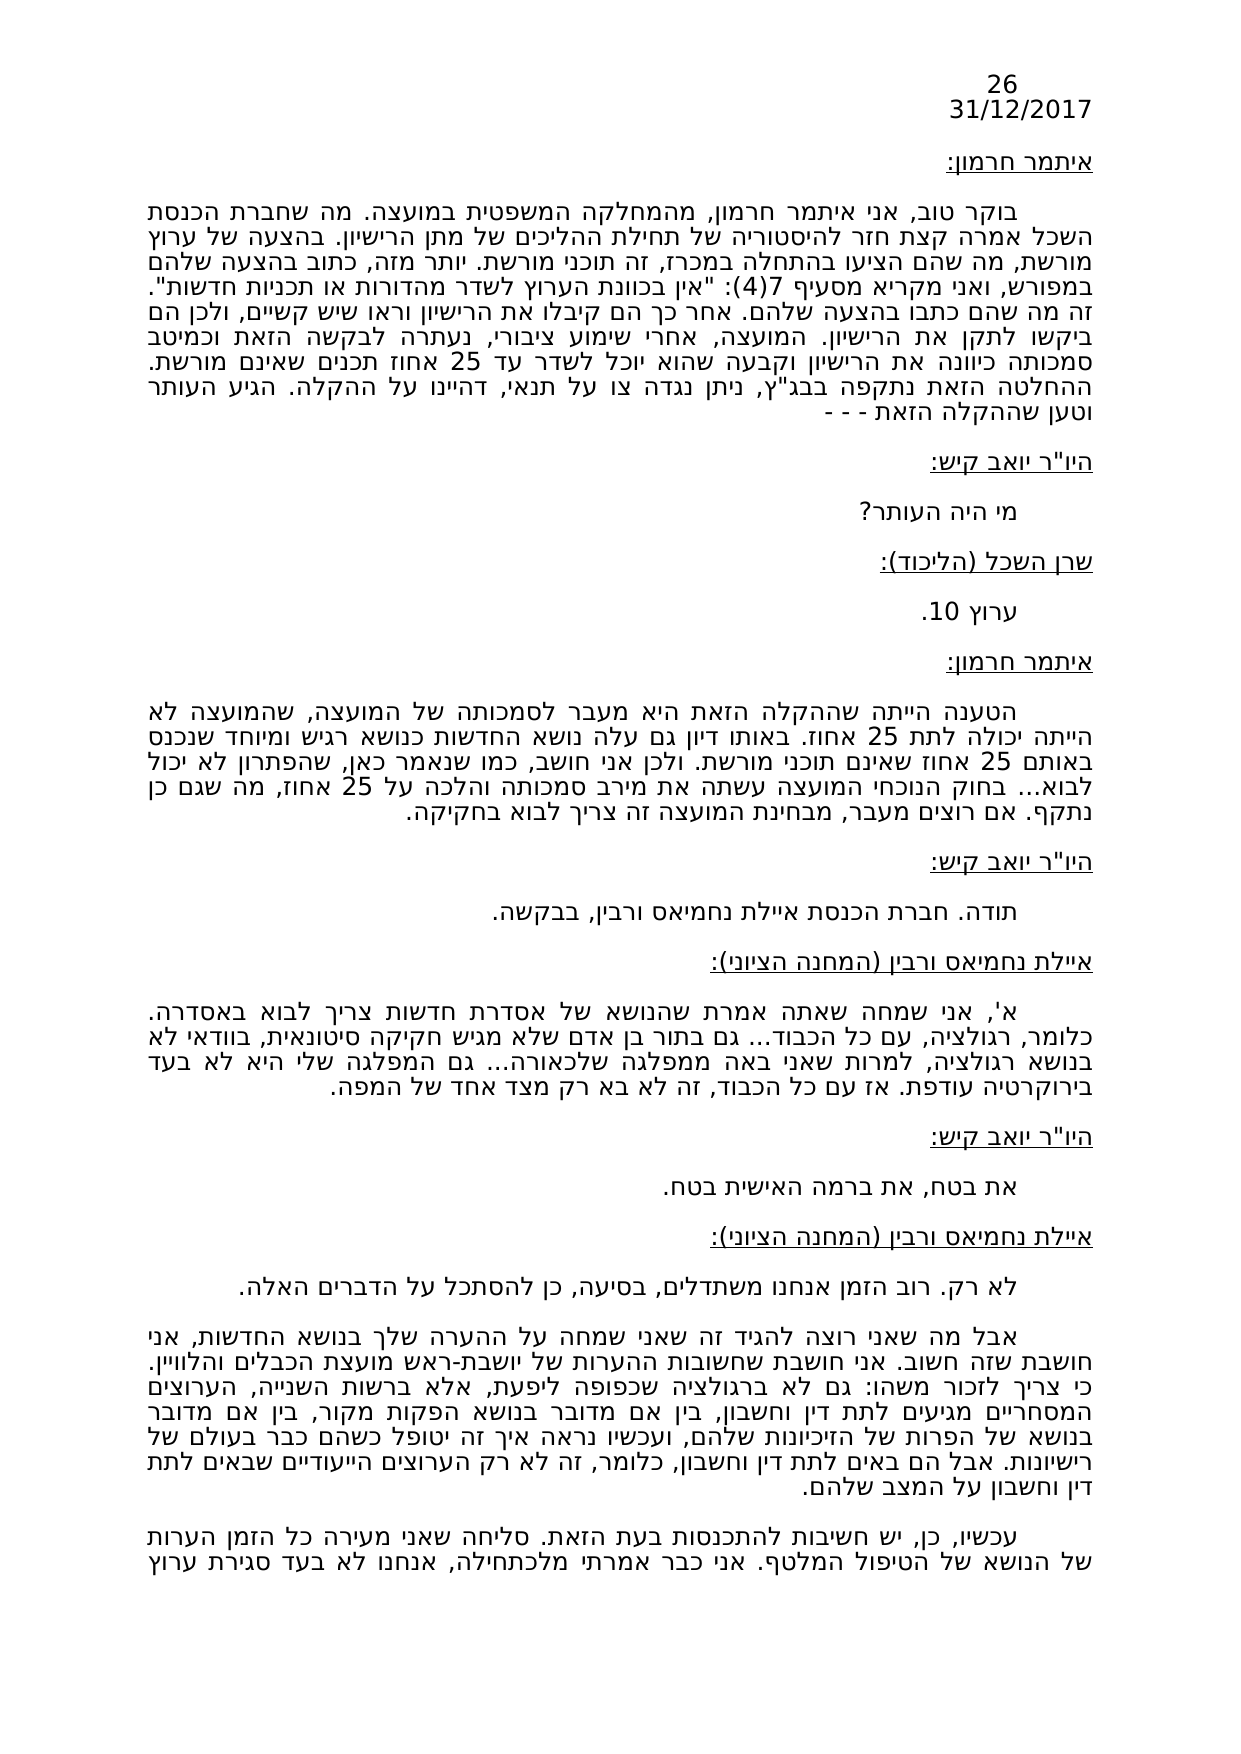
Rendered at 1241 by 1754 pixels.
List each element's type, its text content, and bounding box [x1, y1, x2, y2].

text ערוץ 10. [147, 600, 1093, 625]
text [147, 1525, 1093, 1575]
text הטענה הייתה שההקלה הזאת היא מעבר לסמכותה של המועצה, שהמועצה לא הייתה יכולה לתת 25 אחוז. באותו דיון גם עלה נושא החדשות כנושא רגיש ומיוחד שנכנס באותם 25 אחוז שאינם תוכני מורשת. ולכן אני חושב, כמו שנאמר כאן, שהפתרון לא יכול לבוא... בחוק הנוכחי המועצה עשתה את מירב סמכותה והלכה על 25 אחוז, מה שגם כן נתקף. אם רוצים מעבר, מבחינת המועצה זה צריך לבוא בחקיקה. [147, 700, 1093, 825]
text שרן השכל (הליכוד): [147, 550, 1093, 575]
text היו"ר יואב קיש: [147, 850, 1093, 875]
text איילת נחמיאס ורבין (המחנה הציוני): [147, 950, 1093, 975]
text איילת נחמיאס ורבין (המחנה הציוני): [147, 1225, 1093, 1250]
text איתמר חרמון: [147, 650, 1093, 675]
text היו"ר יואב קיש: [147, 450, 1093, 475]
text היו"ר יואב קיש: [147, 1125, 1093, 1150]
text אבל מה שאני רוצה להגיד זה שאני שמחה על ההערה שלך בנושא החדשות, אני חושבת שזה חשוב. אני חושבת שחשובות ההערות של יושבת-ראש מועצת הכבלים והלוויין. כי צריך לזכור משהו: גם לא ברגולציה שכפופה ליפעת, אלא ברשות השנייה, הערוצים המסחריים מגיעים לתת דין וחשבון, בין אם מדובר בנושא הפקות מקור, בין אם מדובר בנושא של הפרות של הזיכיונות שלהם, ועכשיו נראה איך זה יטופל כשהם כבר בעולם של רישיונות. אבל הם באים לתת דין וחשבון, כלומר, זה לא רק הערוצים הייעודיים שבאים לתת דין וחשבון על המצב שלהם. [147, 1325, 1093, 1500]
text א', אני שמחה שאתה אמרת שהנושא של אסדרת חדשות צריך לבוא באסדרה. כלומר, רגולציה, עם כל הכבוד... גם בתור בן אדם שלא מגיש חקיקה סיטונאית, בוודאי לא בנושא רגולציה, למרות שאני באה ממפלגה שלכאורה... גם המפלגה שלי היא לא בעד בירוקרטיה עודפת. אז עם כל הכבוד, זה לא בא רק מצד אחד של המפה. [147, 1000, 1093, 1100]
text לא רק. רוב הזמן אנחנו משתדלים, בסיעה, כן להסתכל על הדברים האלה. [147, 1275, 1093, 1300]
text מי היה העותר? [147, 500, 1093, 525]
text תודה. חברת הכנסת איילת נחמיאס ורבין, בבקשה. [147, 900, 1093, 925]
text בוקר טוב, אני איתמר חרמון, מהמחלקה המשפטית במועצה. מה שחברת הכנסת השכל אמרה קצת חזר להיסטוריה של תחילת ההליכים של מתן הרישיון. בהצעה של ערוץ מורשת, מה שהם הציעו בהתחלה במכרז, זה תוכני מורשת. יותר מזה, כתוב בהצעה שלהם במפורש, ואני מקריא מסעיף 7(4): "אין בכוונת הערוץ לשדר מהדורות או תכניות חדשות". זה מה שהם כתבו בהצעה שלהם. אחר כך הם קיבלו את הרישיון וראו שיש קשיים, ולכן הם ביקשו לתקן את הרישיון. המועצה, אחרי שימוע ציבורי, נעתרה לבקשה הזאת וכמיטב סמכותה כיוונה את הרישיון וקבעה שהוא יוכל לשדר עד 25 אחוז תכנים שאינם מורשת. ההחלטה הזאת נתקפה בבג"ץ, ניתן נגדה צו על תנאי, דהיינו על ההקלה. הגיע העותר וטען שההקלה הזאת - - - [147, 200, 1093, 425]
text איתמר חרמון: [147, 150, 1093, 175]
text את בטח, את ברמה האישית בטח. [147, 1175, 1093, 1200]
